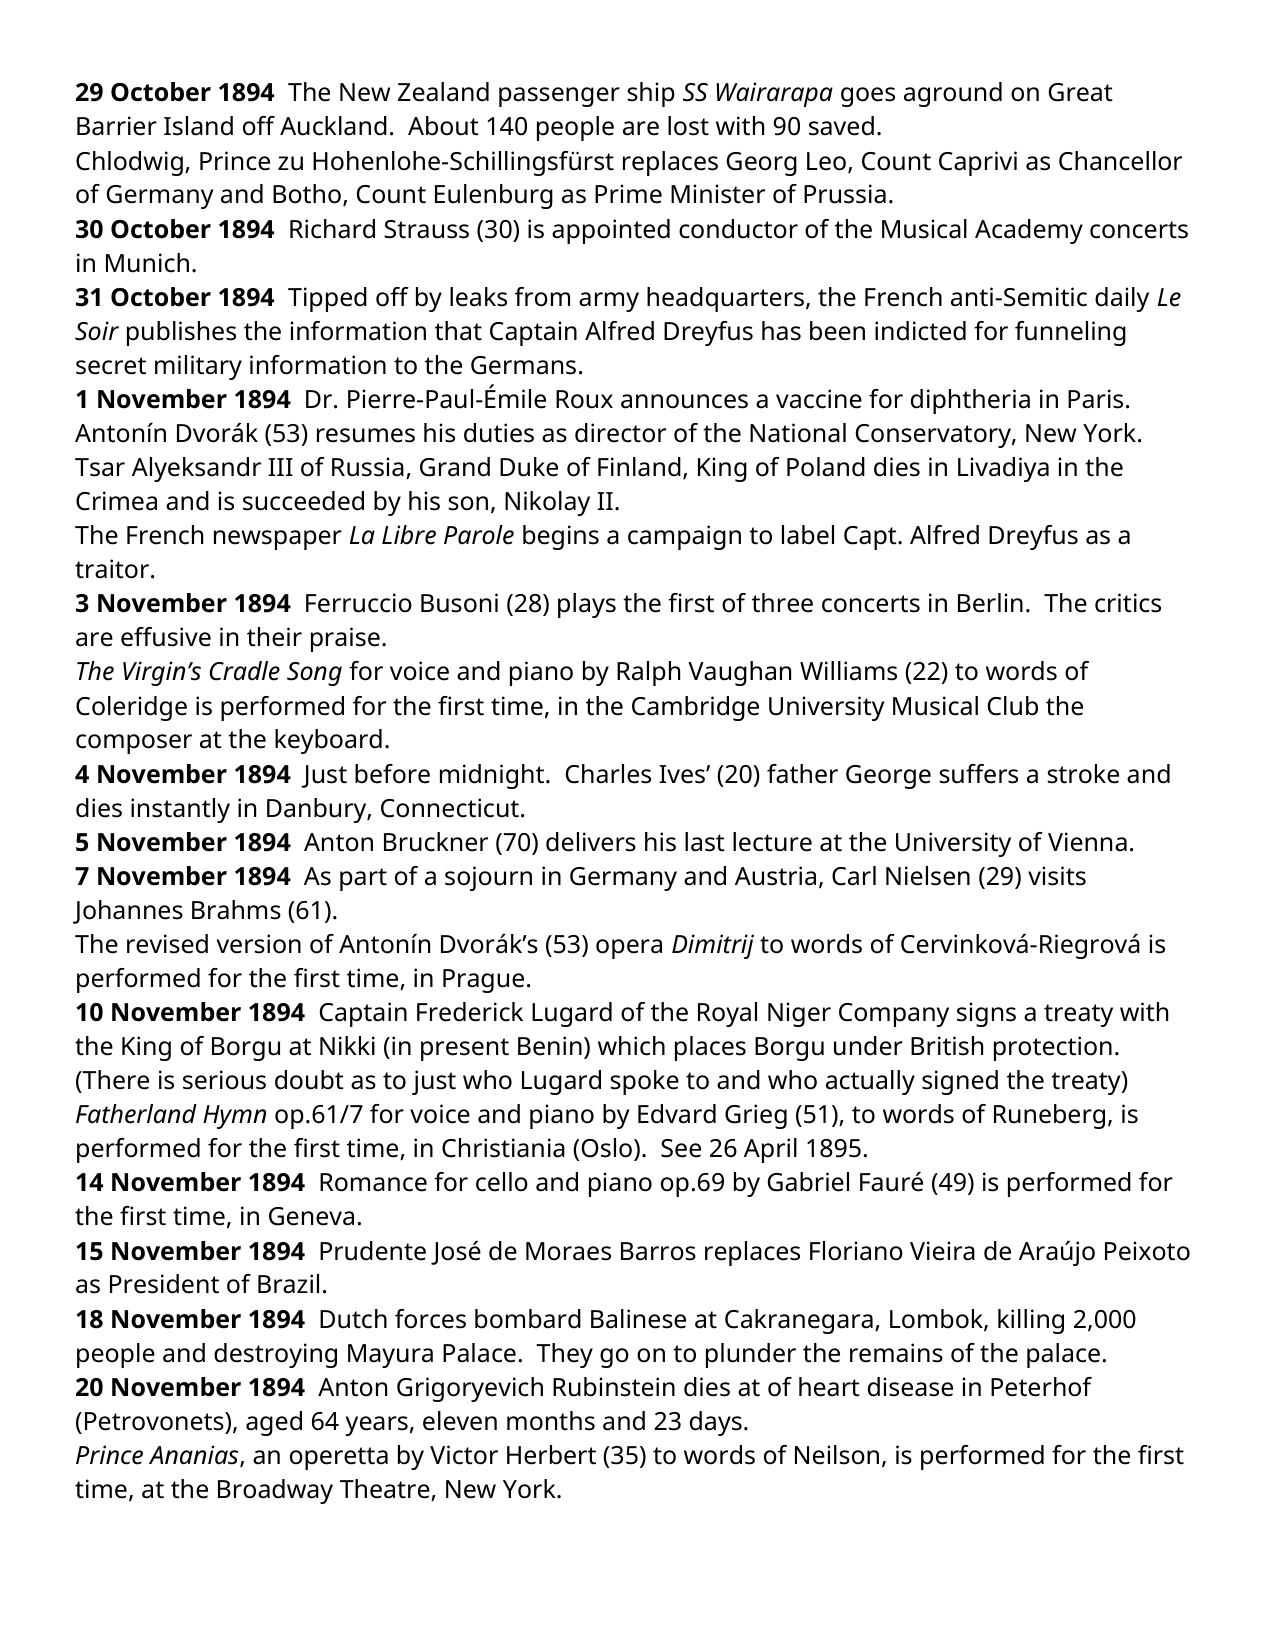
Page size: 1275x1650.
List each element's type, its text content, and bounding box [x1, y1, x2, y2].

text 31 October 1894 Tipped off by leaks from army headquarters, the French anti-Semitic daily Le Soir publishes the information that Captain Alfred Dreyfus has been indicted for funneling secret military information to the Germans. [75, 279, 1200, 382]
text Fatherland Hymn op.61/7 for voice and piano by Edvard Grieg (51), to words of Runeberg, is performed for the first time, in Christiania (Oslo). See 26 April 1895. [75, 1097, 1200, 1165]
text 5 November 1894 Anton Bruckner (70) delivers his last lecture at the University of Vienna. [75, 824, 1200, 858]
text 30 October 1894 Richard Strauss (30) is appointed conductor of the Musical Academy concerts in Munich. [75, 211, 1200, 279]
text Tsar Alyeksandr III of Russia, Grand Duke of Finland, King of Poland dies in Livadiya in the Crimea and is succeeded by his son, Nikolay II. [75, 450, 1200, 518]
text 3 November 1894 Ferruccio Busoni (28) plays the first of three concerts in Berlin. The critics are effusive in their praise. [75, 586, 1200, 654]
text The Virgin’s Cradle Song for voice and piano by Ralph Vaughan Williams (22) to words of Coleridge is performed for the first time, in the Cambridge University Musical Club the composer at the keyboard. [75, 654, 1200, 756]
text Antonín Dvorák (53) resumes his duties as director of the National Conservatory, New York. [75, 416, 1200, 450]
text 15 November 1894 Prudente José de Moraes Barros replaces Floriano Vieira de Araújo Peixoto as President of Brazil. [75, 1233, 1200, 1301]
text The French newspaper La Libre Parole begins a campaign to label Capt. Alfred Dreyfus as a traitor. [75, 518, 1200, 586]
text 29 October 1894 The New Zealand passenger ship SS Wairarapa goes aground on Great Barrier Island off Auckland. About 140 people are lost with 90 saved. [75, 75, 1200, 143]
text 14 November 1894 Romance for cello and piano op.69 by Gabriel Fauré (49) is performed for the first time, in Geneva. [75, 1165, 1200, 1233]
text 10 November 1894 Captain Frederick Lugard of the Royal Niger Company signs a treaty with the King of Borgu at Nikki (in present Benin) which places Borgu under British protection. (There is serious doubt as to just who Lugard spoke to and who actually signed the treaty) [75, 995, 1200, 1097]
text Chlodwig, Prince zu Hohenlohe-Schillingsfürst replaces Georg Leo, Count Caprivi as Chancellor of Germany and Botho, Count Eulenburg as Prime Minister of Prussia. [75, 143, 1200, 211]
text 20 November 1894 Anton Grigoryevich Rubinstein dies at of heart disease in Peterhof (Petrovonets), aged 64 years, eleven months and 23 days. [75, 1369, 1200, 1437]
text 7 November 1894 As part of a sojourn in Germany and Austria, Carl Nielsen (29) visits Johannes Brahms (61). [75, 858, 1200, 927]
text 4 November 1894 Just before midnight. Charles Ives’ (20) father George suffers a stroke and dies instantly in Danbury, Connecticut. [75, 756, 1200, 824]
text Prince Ananias, an operetta by Victor Herbert (35) to words of Neilson, is performed for the first time, at the Broadway Theatre, New York. [75, 1437, 1200, 1506]
text The revised version of Antonín Dvorák’s (53) opera Dimitrij to words of Cervinková-Riegrová is performed for the first time, in Prague. [75, 927, 1200, 995]
text 1 November 1894 Dr. Pierre-Paul-Émile Roux announces a vaccine for diphtheria in Paris. [75, 382, 1200, 416]
